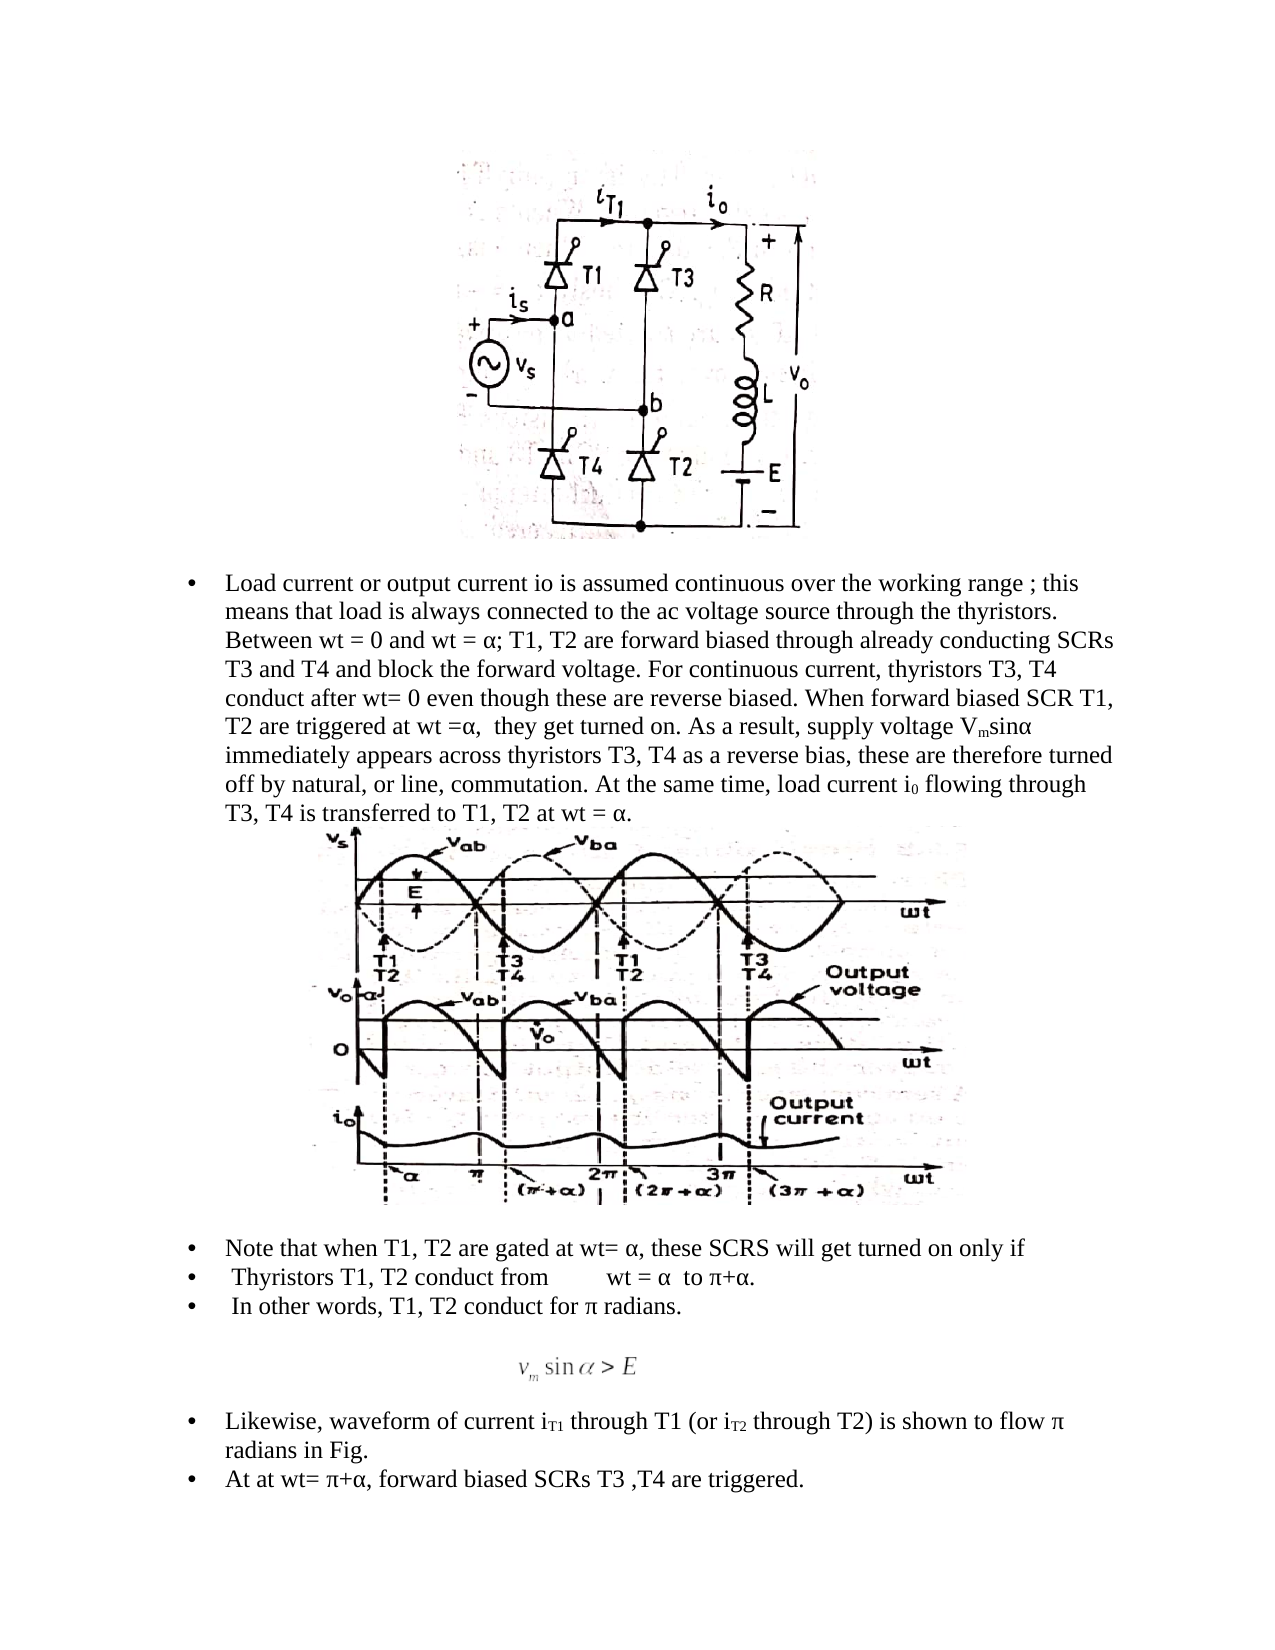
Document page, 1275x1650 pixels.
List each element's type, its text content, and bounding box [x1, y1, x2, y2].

list Load current or output current io is assumed continuous over the working range ; this means that load is always connected to the ac voltage source through the thyristors. Between wt = 0 and wt = α; T1, T2 are forward biased through already conducting SCRs T3 and T4 and block the forward voltage. For continuous current, thyristors T3, T4 conduct after wt= 0 even though these are reverse biased. When forward biased SCR T1, T2 are triggered at wt =α, they get turned on. As a result, supply voltage Vmsinα immediately appears across thyristors T3, T4 as a reverse bias, these are therefore turned off by natural, or line, commutation. At the same time, load current i0 flowing through T3, T4 is transferred to T1, T2 at wt = α. [187, 567, 1125, 826]
list Note that when T1, T2 are gated at wt= α, these SCRS will get turned on only if [187, 1233, 1125, 1262]
list In other words, T1, T2 conduct for π radians. [187, 1291, 1125, 1320]
list At at wt= π+α, forward biased SCRs T3 ,T4 are triggered. [187, 1464, 1125, 1493]
list Thyristors T1, T2 conduct from wt = α to π+α. [187, 1262, 1125, 1291]
picture [457, 150, 818, 539]
picture [308, 826, 967, 1205]
list Likewise, waveform of current iT1 through T1 (or iT2 through T2) is shown to flow π radians in Fig. [187, 1406, 1125, 1464]
